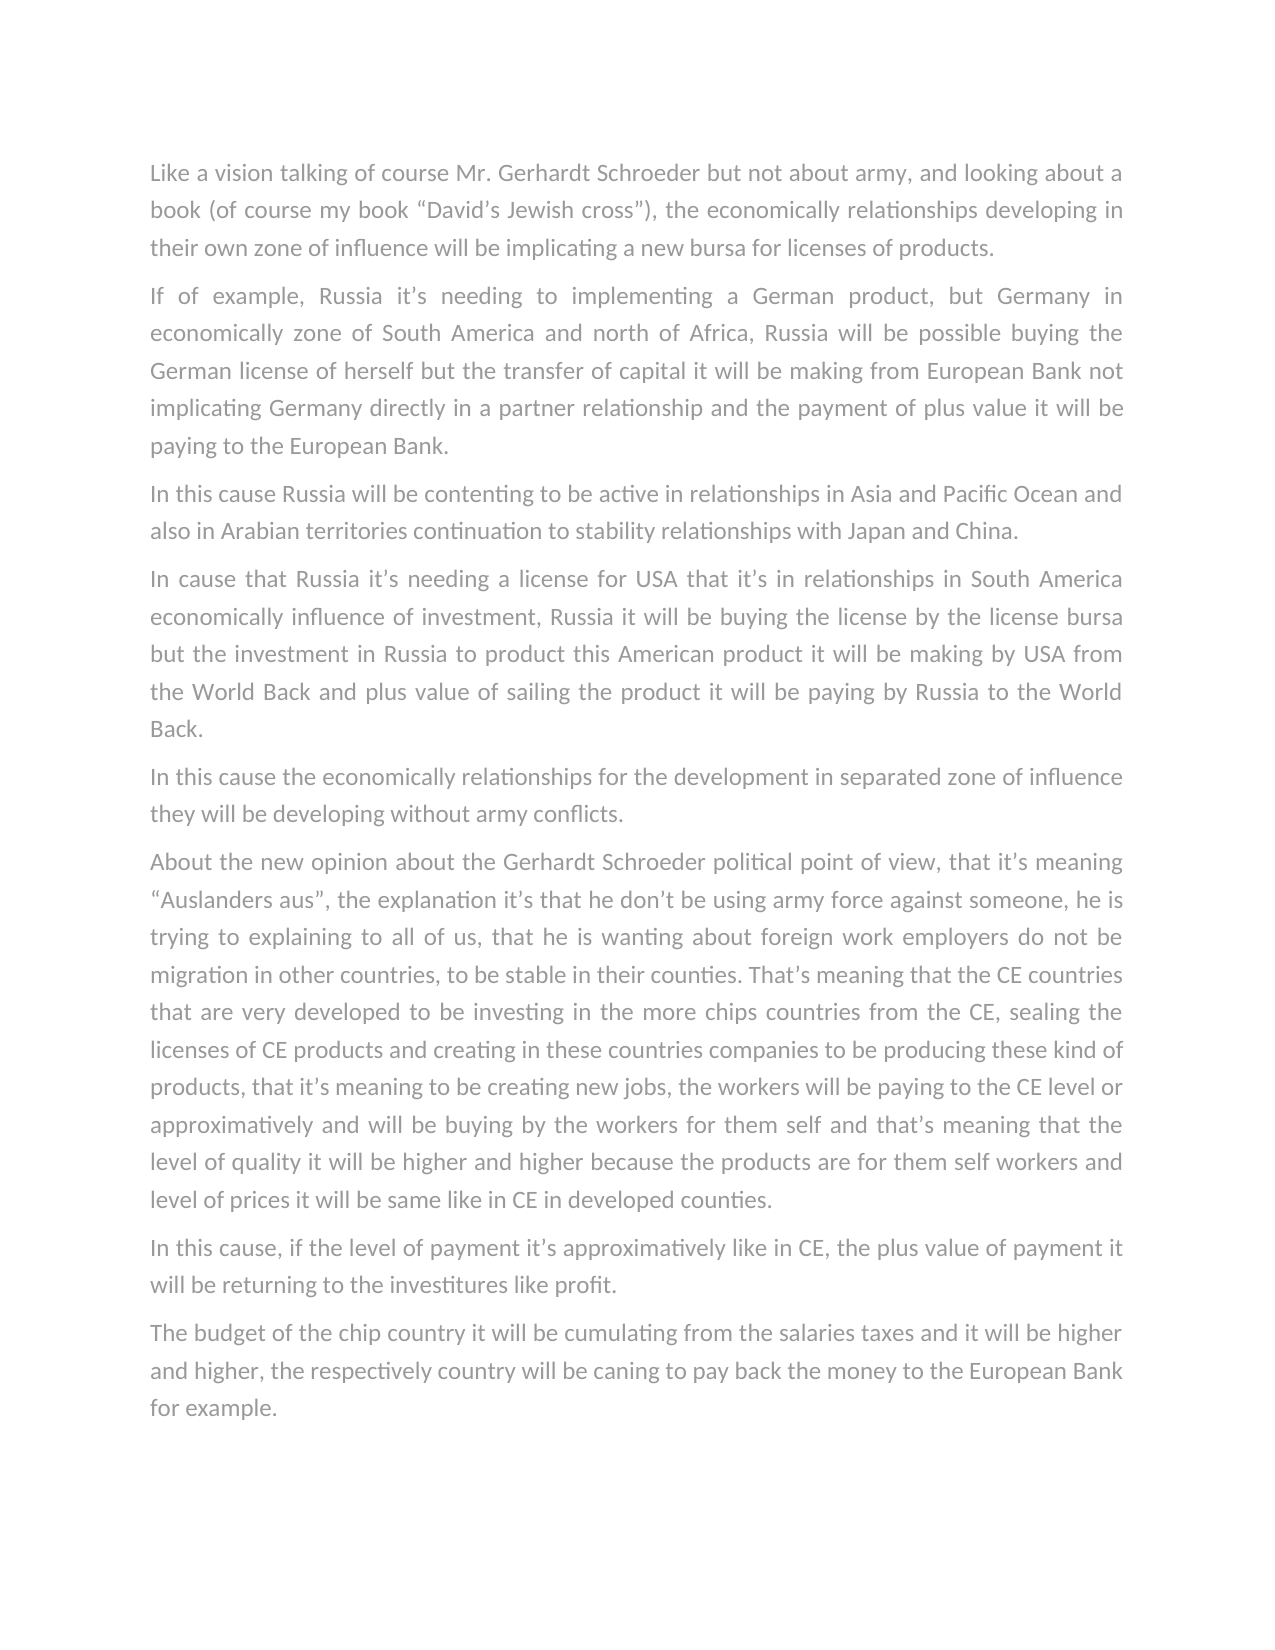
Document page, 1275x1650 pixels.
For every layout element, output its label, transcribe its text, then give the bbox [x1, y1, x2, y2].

text In this cause Russia will be contenting to be active in relationships in Asia and Pacific Ocean and also in Arabian territories continuation to stability relationships with Japan and China. [150, 471, 1125, 546]
text The budget of the chip country it will be cumulating from the salaries taxes and it will be higher and higher, the respectively country will be caning to pay back the money to the European Bank for example. [150, 1310, 1125, 1423]
text If of example, Russia it’s needing to implementing a German product, but Germany in economically zone of South America and north of Africa, Russia will be possible buying the German license of herself but the transfer of capital it will be making from European Bank not implicating Germany directly in a partner relationship and the payment of plus value it will be paying to the European Bank. [150, 273, 1125, 460]
text About the new opinion about the Gerhardt Schroeder political point of view, that it’s meaning “Auslanders aus”, the explanation it’s that he don’t be using army force against someone, he is trying to explaining to all of us, that he is wanting about foreign work employers do not be migration in other countries, to be stable in their counties. That’s meaning that the CE countries that are very developed to be investing in the more chips countries from the CE, sealing the licenses of CE products and creating in these countries companies to be producing these kind of products, that it’s meaning to be creating new jobs, the workers will be paying to the CE level or approximatively and will be buying by the workers for them self and that’s meaning that the level of quality it will be higher and higher because the products are for them self workers and level of prices it will be same like in CE in developed counties. [150, 839, 1125, 1214]
text In this cause the economically relationships for the development in separated zone of influence they will be developing without army conflicts. [150, 754, 1125, 829]
text In cause that Russia it’s needing a license for USA that it’s in relationships in South America economically influence of investment, Russia it will be buying the license by the license bursa but the investment in Russia to product this American product it will be making by USA from the World Back and plus value of sailing the product it will be paying by Russia to the World Back. [150, 556, 1125, 744]
text Like a vision talking of course Mr. Gerhardt Schroeder but not about army, and looking about a book (of course my book “David’s Jewish cross”), the economically relationships developing in their own zone of influence will be implicating a new bursa for licenses of products. [150, 150, 1125, 262]
text In this cause, if the level of payment it’s approximatively like in CE, the plus value of payment it will be returning to the investitures like profit. [150, 1225, 1125, 1300]
